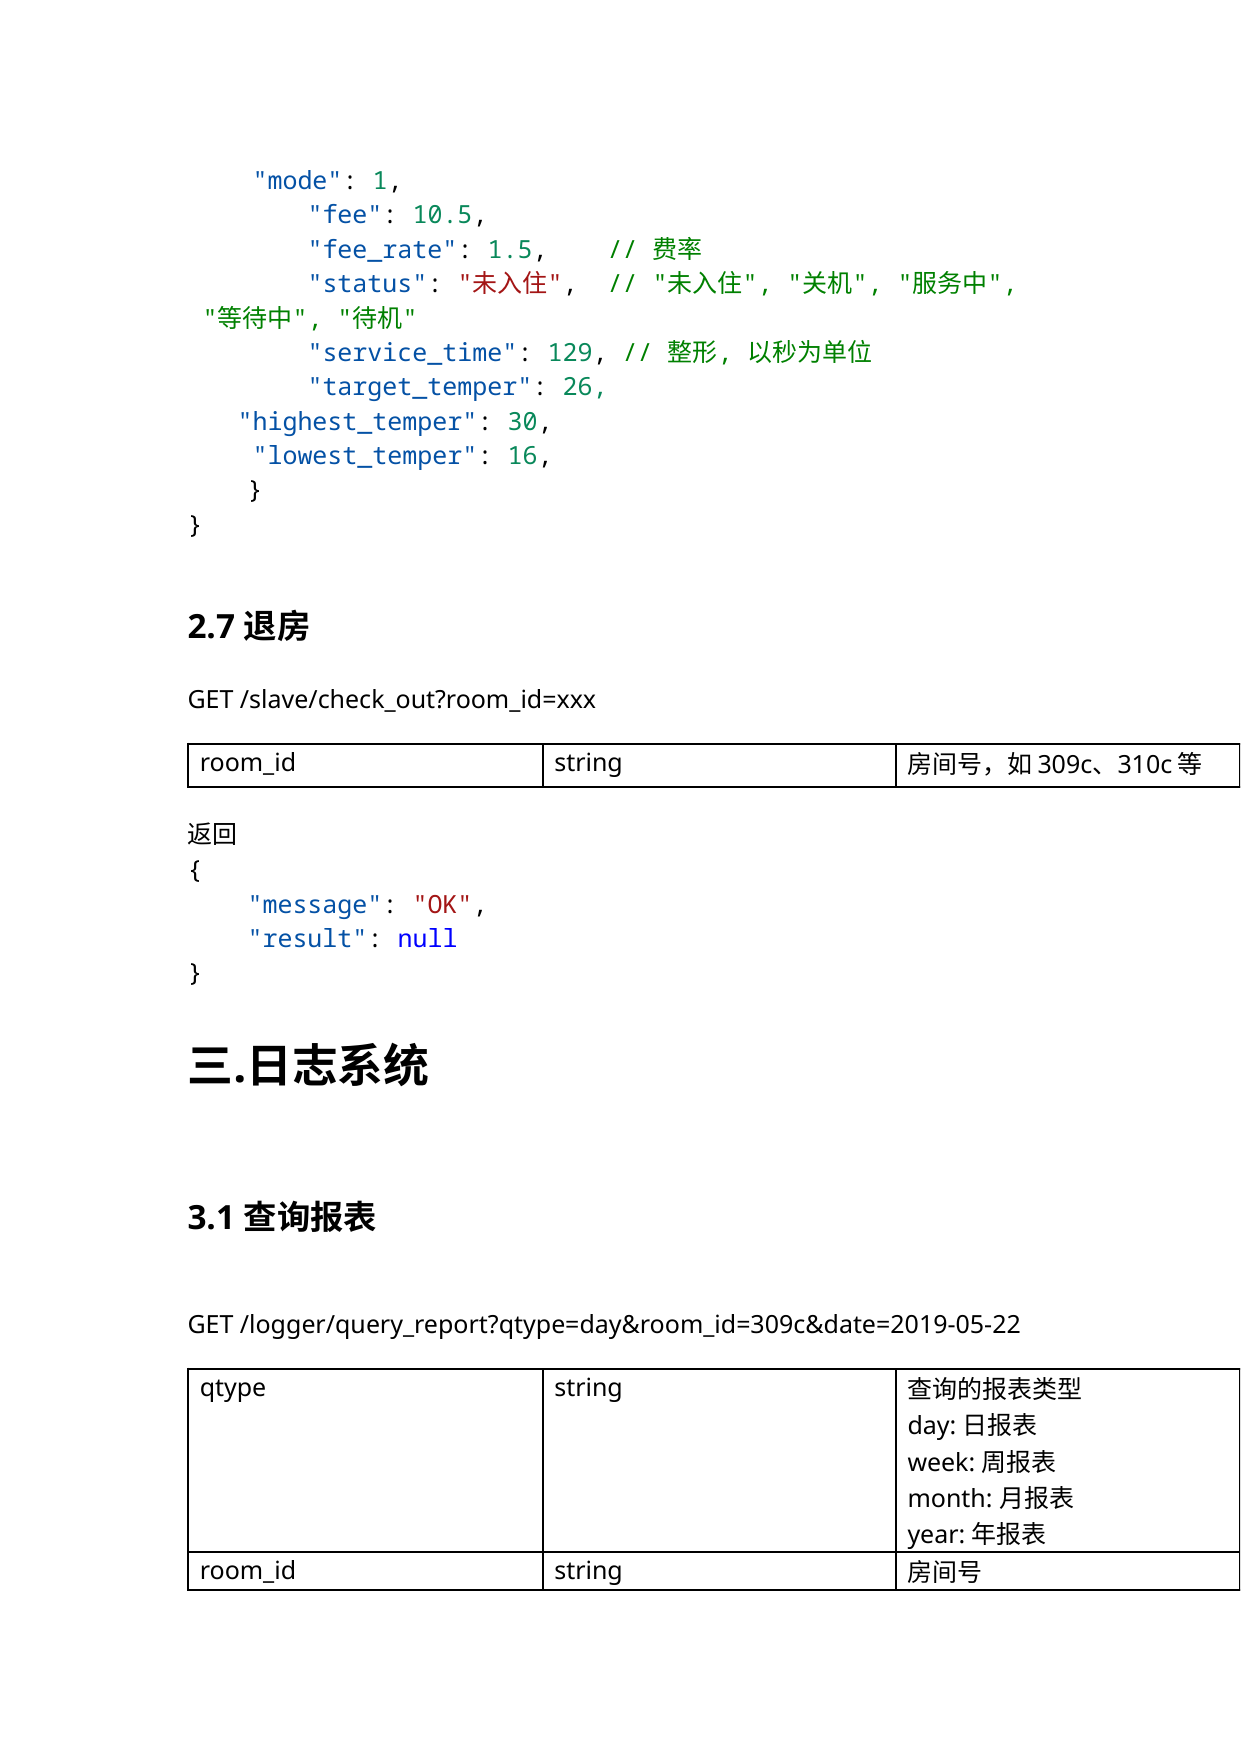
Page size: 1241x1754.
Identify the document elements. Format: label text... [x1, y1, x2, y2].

text "fee_rate": 1.5, // 费率 [187, 231, 1053, 265]
table_cell string [544, 1553, 895, 1589]
text "fee": 10.5, [187, 196, 1053, 231]
subtitle 2.7 退房 [187, 592, 1053, 657]
table_header qtype [189, 1370, 542, 1551]
text "highest_temper": 30, [187, 403, 1053, 437]
text } [187, 954, 1053, 989]
text { [187, 851, 1053, 886]
text 返回 [187, 815, 1053, 851]
table_header 房间号，如309c、310c等 [897, 745, 1239, 786]
table_header room_id [189, 745, 542, 786]
table_cell room_id [189, 1553, 542, 1589]
table_cell 房间号 [897, 1553, 1239, 1589]
subtitle 3.1 查询报表 [187, 1183, 1053, 1248]
text } [187, 471, 1053, 506]
text "message": "OK", [187, 886, 1053, 920]
text "mode": 1, [187, 162, 1053, 196]
text } [187, 506, 1053, 540]
table_header 查询的报表类型 day: 日报表 week: 周报表 month: 月报表 year: 年报表 [897, 1370, 1239, 1551]
text GET /slave/check_out?room_id=xxx [187, 682, 1053, 716]
text "target_temper": 26, [187, 368, 1053, 403]
text "service_time": 129, // 整形, 以秒为单位 [187, 334, 1053, 368]
subtitle 三.日志系统 [187, 1014, 1053, 1111]
text "lowest_temper": 16, [187, 437, 1053, 471]
text "status": "未入住", // "未入住", "关机", "服务中", "等待中", "待机" [187, 265, 1053, 334]
text "result": null [187, 920, 1053, 954]
table_header string [544, 745, 895, 786]
text GET /logger/query_report?qtype=day&room_id=309c&date=2019-05-22 [187, 1307, 1053, 1341]
table_header string [544, 1370, 895, 1551]
